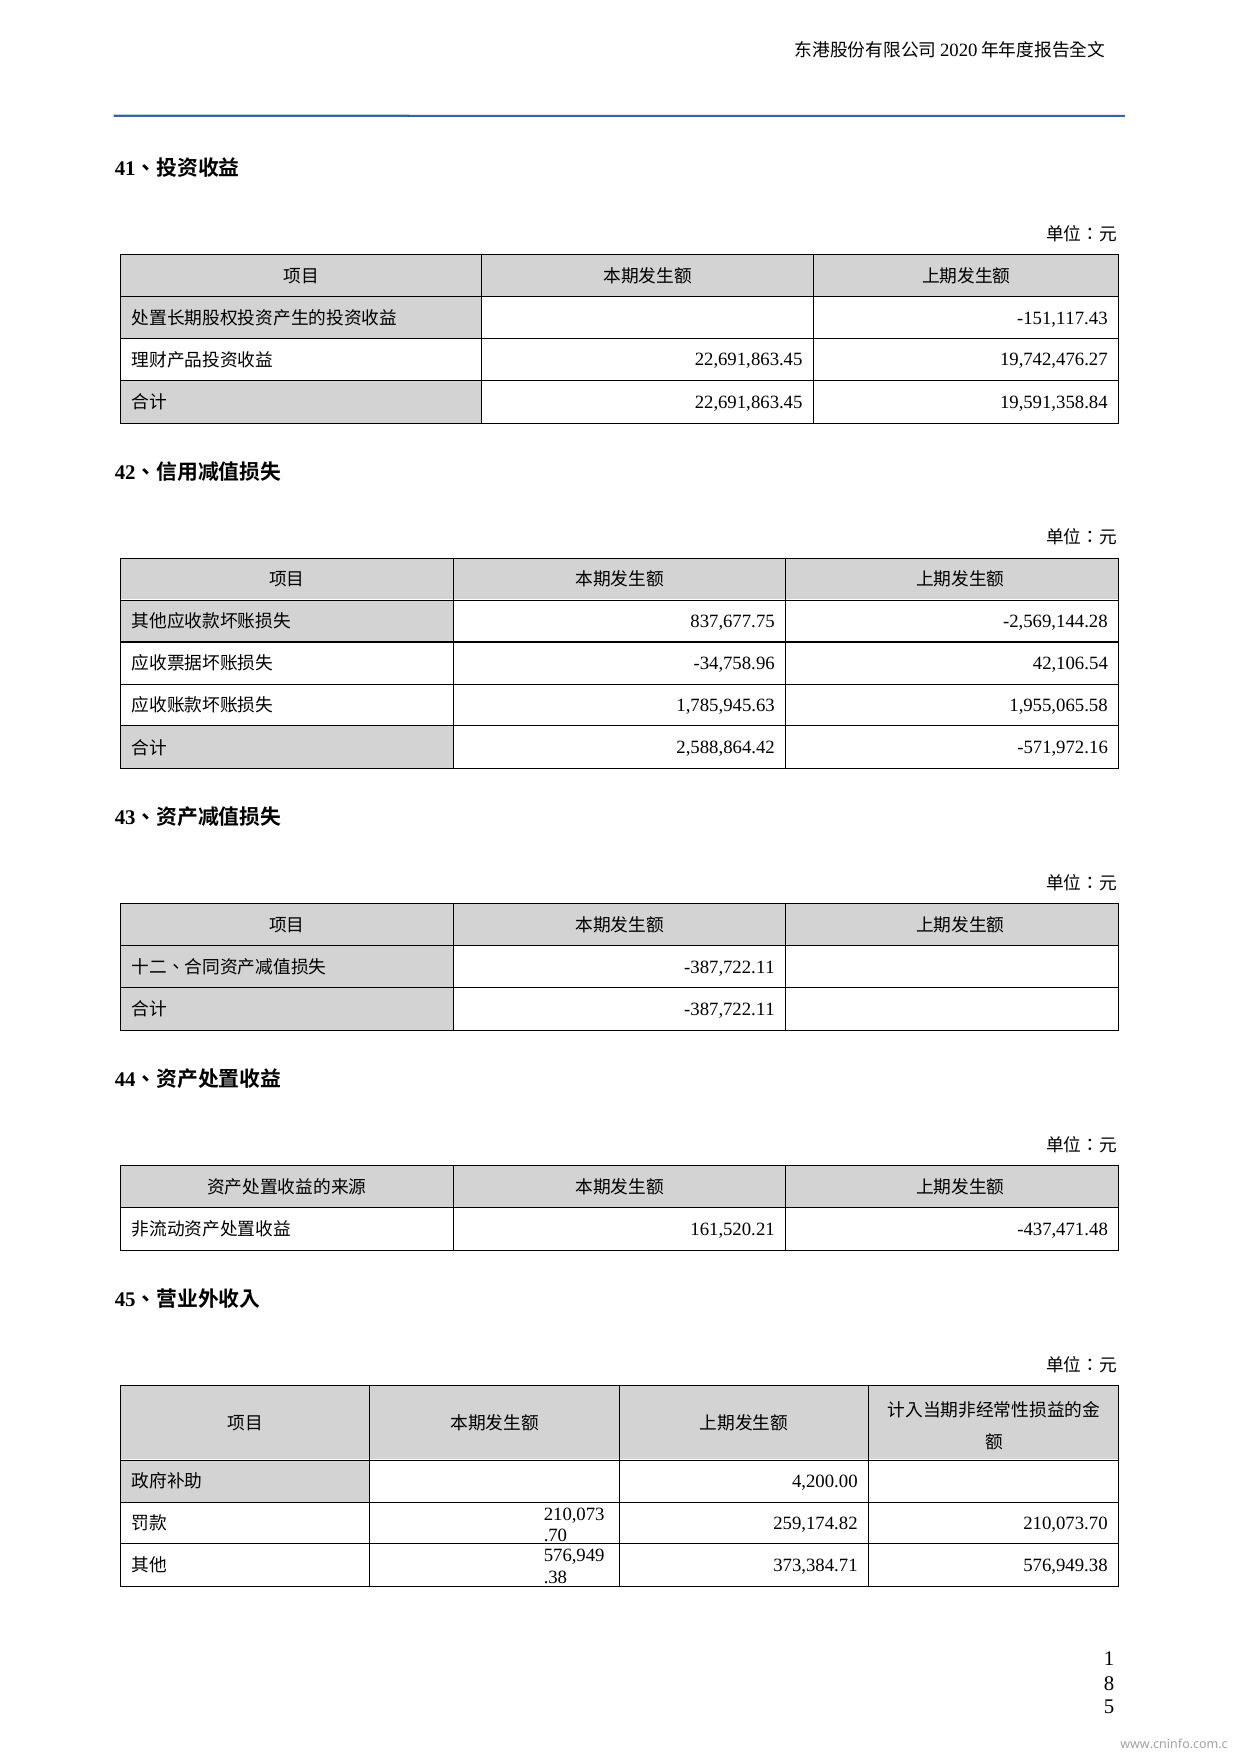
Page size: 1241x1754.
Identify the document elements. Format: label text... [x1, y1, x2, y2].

text 单位：元 [1046, 221, 1124, 245]
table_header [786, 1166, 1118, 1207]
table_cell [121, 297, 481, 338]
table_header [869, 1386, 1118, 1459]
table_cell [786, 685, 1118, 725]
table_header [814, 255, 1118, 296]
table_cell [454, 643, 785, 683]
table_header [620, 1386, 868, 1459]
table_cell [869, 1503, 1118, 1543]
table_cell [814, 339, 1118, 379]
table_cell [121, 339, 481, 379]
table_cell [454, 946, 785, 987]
text 单位：元 [1046, 525, 1124, 549]
text 45、营业外收入 [114, 1284, 1124, 1312]
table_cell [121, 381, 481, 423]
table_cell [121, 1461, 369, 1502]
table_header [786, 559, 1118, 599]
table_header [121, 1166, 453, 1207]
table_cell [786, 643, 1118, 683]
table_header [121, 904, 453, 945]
text 单位：元 [1046, 1352, 1124, 1376]
text 41、投资收益 [114, 153, 1124, 182]
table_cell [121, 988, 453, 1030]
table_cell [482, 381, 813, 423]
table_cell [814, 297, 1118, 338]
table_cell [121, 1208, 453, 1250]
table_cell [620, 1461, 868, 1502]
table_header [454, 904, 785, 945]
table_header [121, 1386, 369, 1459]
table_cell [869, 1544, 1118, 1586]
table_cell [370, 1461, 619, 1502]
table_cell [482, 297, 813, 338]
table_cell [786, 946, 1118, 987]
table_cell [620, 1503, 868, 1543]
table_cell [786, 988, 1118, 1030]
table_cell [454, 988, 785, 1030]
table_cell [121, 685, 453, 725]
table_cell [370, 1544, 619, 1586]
text 42、信用减值损失 [114, 457, 1124, 485]
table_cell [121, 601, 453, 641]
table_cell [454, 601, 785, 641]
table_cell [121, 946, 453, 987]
text 单位：元 [1046, 870, 1124, 894]
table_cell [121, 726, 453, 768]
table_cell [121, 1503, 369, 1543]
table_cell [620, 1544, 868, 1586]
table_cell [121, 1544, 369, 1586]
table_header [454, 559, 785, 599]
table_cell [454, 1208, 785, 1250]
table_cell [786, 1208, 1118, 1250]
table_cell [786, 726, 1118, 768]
text 单位：元 [1046, 1132, 1124, 1156]
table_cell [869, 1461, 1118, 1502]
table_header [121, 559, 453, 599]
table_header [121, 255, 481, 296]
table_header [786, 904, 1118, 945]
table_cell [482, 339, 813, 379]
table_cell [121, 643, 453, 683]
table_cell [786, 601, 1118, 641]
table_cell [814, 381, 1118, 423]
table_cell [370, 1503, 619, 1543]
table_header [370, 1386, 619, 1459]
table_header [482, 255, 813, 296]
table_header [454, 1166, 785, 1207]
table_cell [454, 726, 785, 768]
text 43、资产减值损失 [114, 802, 1124, 831]
text 44、资产处置收益 [114, 1064, 1124, 1093]
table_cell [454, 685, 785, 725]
